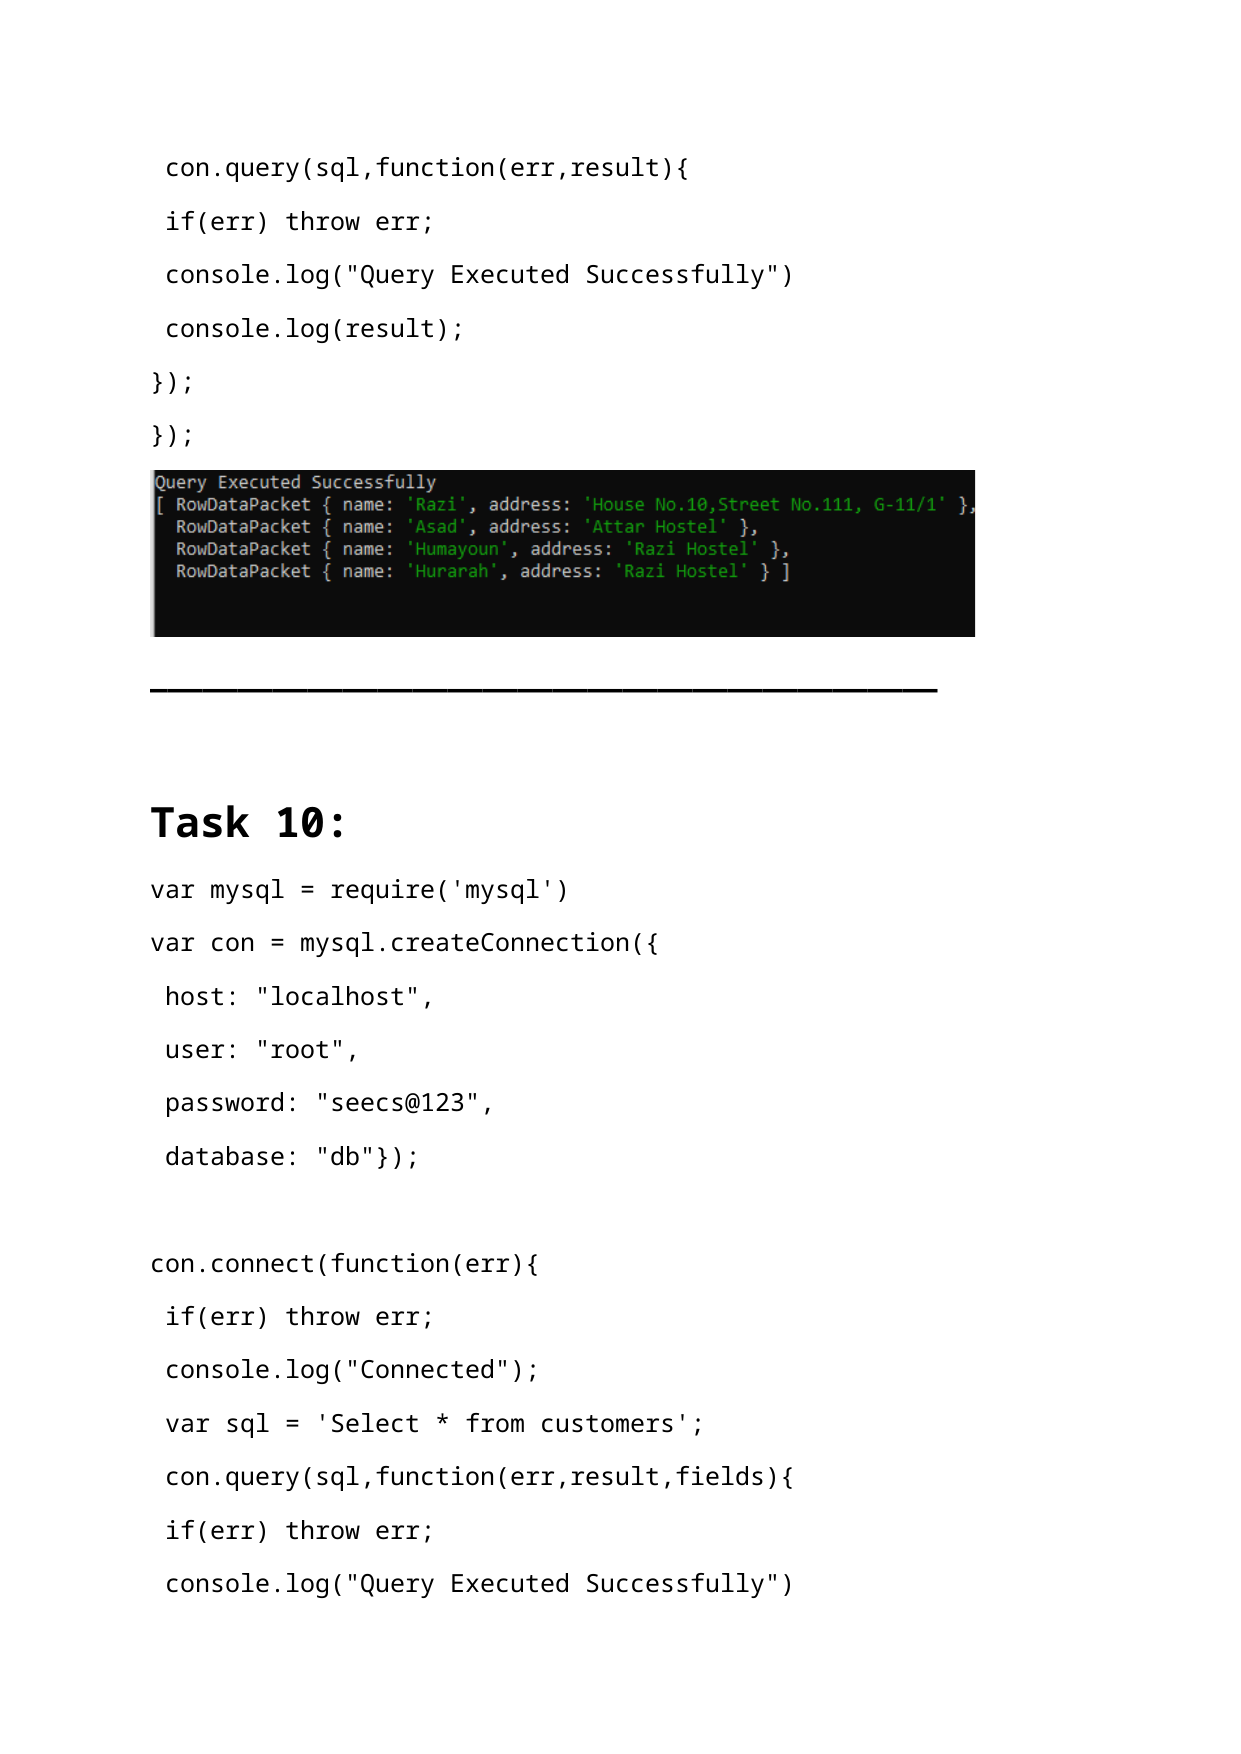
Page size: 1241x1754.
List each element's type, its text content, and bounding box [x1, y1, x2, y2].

text var sql = 'Select * from customers'; [150, 1406, 1090, 1440]
text console.log(result); [150, 310, 1090, 344]
text console.log("Query Executed Successfully") [150, 1566, 1090, 1600]
text user: "root", [150, 1032, 1090, 1066]
text con.query(sql,function(err,result,fields){ [150, 1459, 1090, 1493]
text var con = mysql.createConnection({ [150, 925, 1090, 959]
text if(err) throw err; [150, 1299, 1090, 1333]
text _____________________________________________ [150, 656, 1090, 696]
text con.connect(function(err){ [150, 1245, 1090, 1279]
text var mysql = require('mysql') [150, 871, 1090, 905]
text password: "seecs@123", [150, 1085, 1090, 1119]
text if(err) throw err; [150, 203, 1090, 237]
text if(err) throw err; [150, 1512, 1090, 1547]
text host: "localhost", [150, 978, 1090, 1012]
text con.query(sql,function(err,result){ [150, 150, 1090, 184]
text Task 10: [150, 793, 1090, 850]
text database: "db"}); [150, 1138, 1090, 1172]
picture [150, 470, 976, 637]
text }); [150, 364, 1090, 398]
text console.log("Query Executed Successfully") [150, 257, 1090, 291]
text console.log("Connected"); [150, 1352, 1090, 1386]
text }); [150, 417, 1090, 451]
